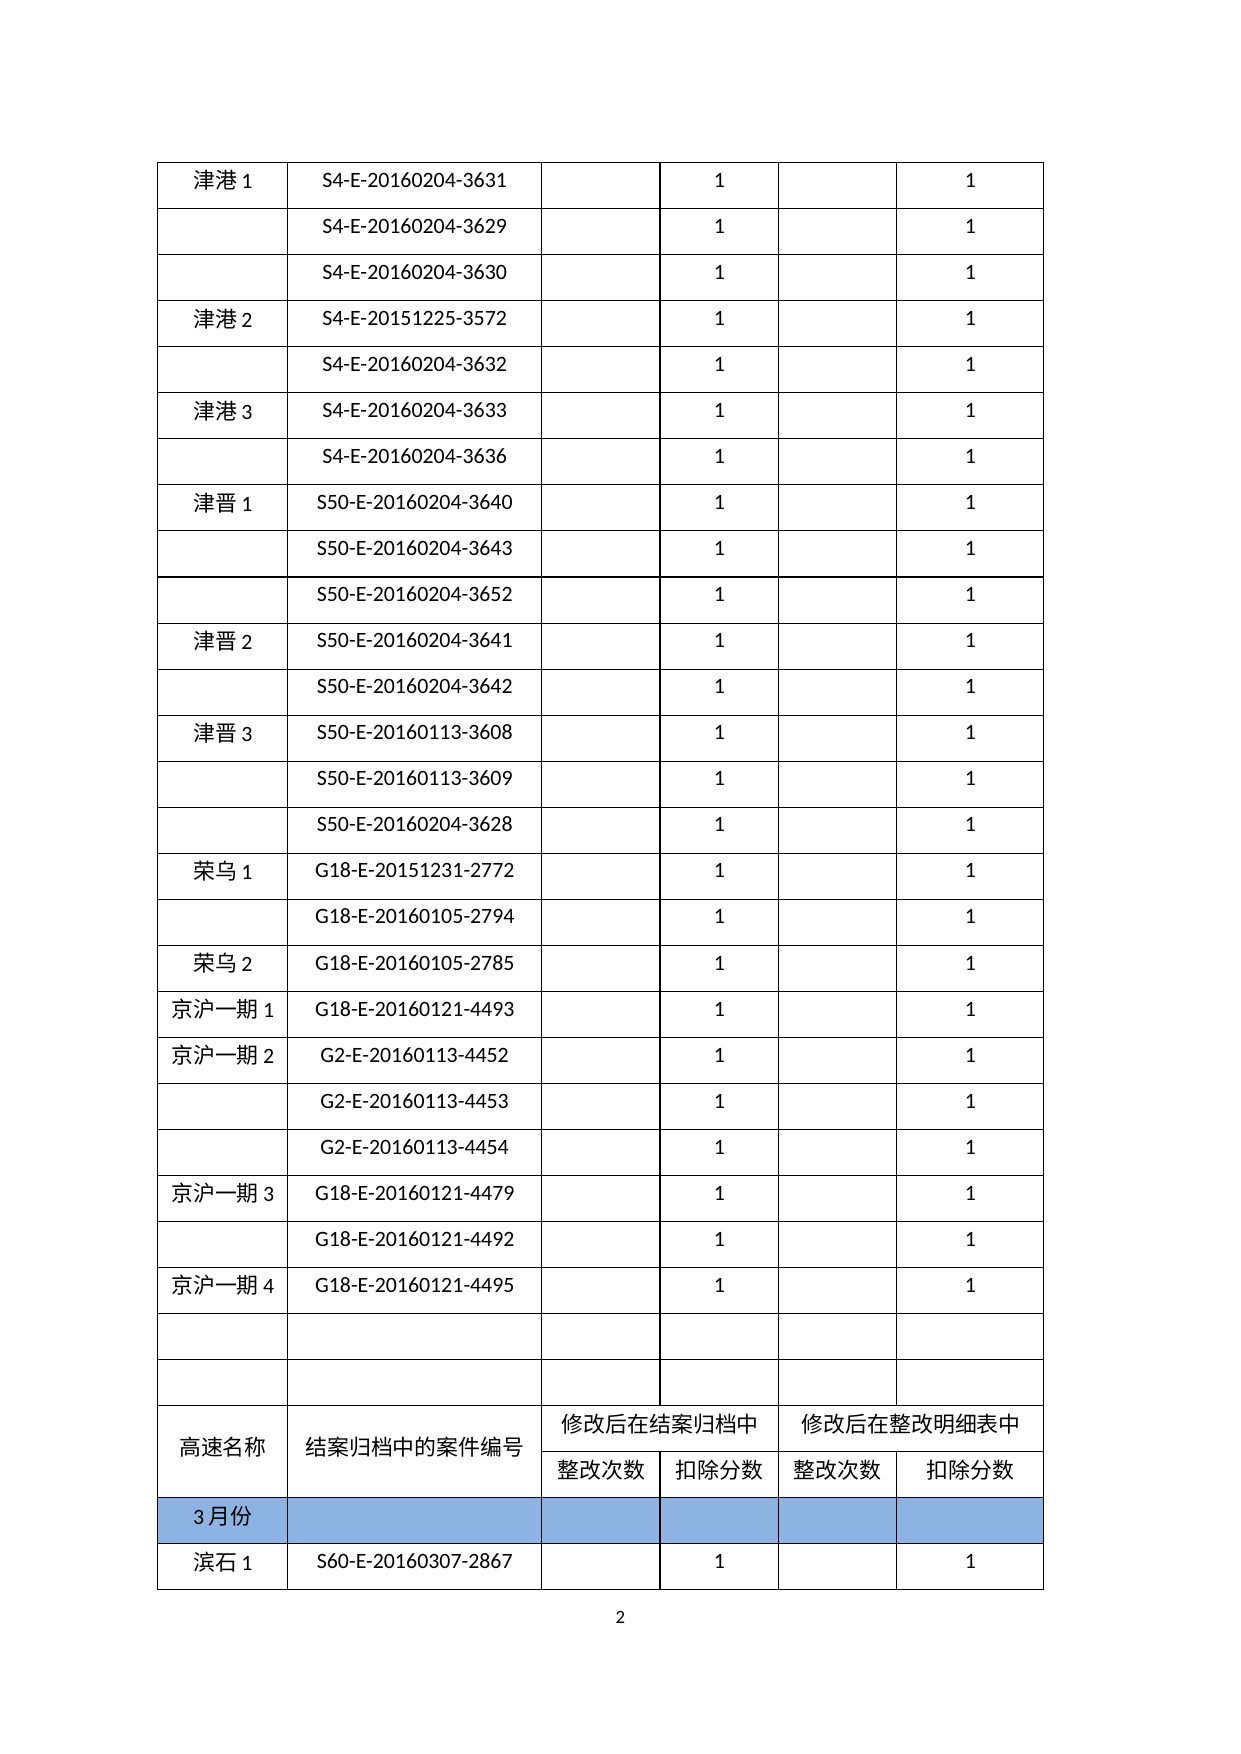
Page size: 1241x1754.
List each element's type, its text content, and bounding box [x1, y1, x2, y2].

table_cell 津晋1 [158, 485, 287, 530]
table_cell [542, 578, 659, 622]
table_cell G18-E-20160121-4492 [288, 1222, 541, 1267]
table_cell 1 [897, 900, 1043, 945]
table_cell 1 [661, 1130, 778, 1175]
table_cell 1 [661, 485, 778, 530]
table_cell S50-E-20160204-3640 [288, 485, 541, 530]
table_cell [158, 439, 287, 484]
table_cell 京沪一期4 [158, 1268, 287, 1313]
table_cell 1 [897, 485, 1043, 530]
table_cell 1 [897, 1130, 1043, 1175]
table_cell [158, 347, 287, 392]
table_cell 1 [661, 762, 778, 807]
table_cell 1 [897, 808, 1043, 853]
table_cell 荣乌2 [158, 946, 287, 991]
table_cell G2-E-20160113-4454 [288, 1130, 541, 1175]
table_cell 1 [661, 531, 778, 576]
table_cell 1 [661, 1084, 778, 1129]
table_cell [542, 992, 659, 1037]
table_cell 高速名称 [158, 1406, 287, 1497]
table_cell [779, 946, 896, 991]
table_cell [542, 808, 659, 853]
table_cell 1 [897, 1084, 1043, 1129]
table_cell 津港3 [158, 393, 287, 438]
table_cell [779, 1130, 896, 1175]
table_cell G18-E-20151231-2772 [288, 854, 541, 899]
table_cell [779, 1176, 896, 1221]
table_cell 1 [661, 624, 778, 668]
table_cell [542, 1268, 659, 1313]
table_cell 1 [661, 808, 778, 853]
table_cell [779, 485, 896, 530]
table_cell 津港2 [158, 301, 287, 346]
table_cell 1 [661, 1544, 778, 1589]
table_cell [779, 1498, 896, 1543]
table_cell [542, 900, 659, 945]
table_cell 京沪一期1 [158, 992, 287, 1037]
table_cell [779, 1314, 896, 1359]
table_cell 1 [661, 301, 778, 346]
table_cell 京沪一期2 [158, 1038, 287, 1083]
table_cell [542, 1222, 659, 1267]
table_cell 1 [661, 255, 778, 300]
table_cell 修改后在整改明细表中 [779, 1406, 1043, 1451]
table_cell [542, 393, 659, 438]
table_cell [542, 1498, 659, 1543]
table_cell [158, 808, 287, 853]
table_cell [779, 209, 896, 254]
table_cell [542, 1038, 659, 1083]
table_cell [779, 854, 896, 899]
table_cell 1 [897, 1222, 1043, 1267]
table_cell [158, 209, 287, 254]
table_cell S4-E-20160204-3632 [288, 347, 541, 392]
table_cell [158, 1130, 287, 1175]
table_cell [158, 531, 287, 576]
table_cell 荣乌1 [158, 854, 287, 899]
table_cell 1 [897, 255, 1043, 300]
table_cell 1 [897, 716, 1043, 761]
table_cell 1 [897, 670, 1043, 714]
table_cell [542, 255, 659, 300]
table_cell [288, 1360, 541, 1405]
table_cell [779, 578, 896, 622]
table_cell 1 [897, 578, 1043, 622]
table_cell [158, 578, 287, 622]
table_cell 1 [661, 1176, 778, 1221]
table_cell [542, 301, 659, 346]
table_cell 1 [661, 163, 778, 208]
table_cell S50-E-20160204-3641 [288, 624, 541, 668]
table_cell 1 [661, 209, 778, 254]
table_cell 1 [661, 946, 778, 991]
table_cell 津晋3 [158, 716, 287, 761]
table_cell [897, 1498, 1043, 1543]
table_cell 1 [661, 578, 778, 622]
table_cell [542, 1360, 659, 1405]
table_cell S50-E-20160113-3608 [288, 716, 541, 761]
table_cell [779, 624, 896, 668]
table_cell [542, 1130, 659, 1175]
table_cell 1 [897, 1544, 1043, 1589]
table_cell G18-E-20160121-4495 [288, 1268, 541, 1313]
table_cell 扣除分数 [897, 1452, 1043, 1497]
table_cell [779, 670, 896, 714]
table_cell [779, 1084, 896, 1129]
table_cell S4-E-20160204-3631 [288, 163, 541, 208]
table_cell 津港1 [158, 163, 287, 208]
table_cell [897, 1360, 1043, 1405]
table_cell [542, 347, 659, 392]
table_cell [158, 762, 287, 807]
table_cell [158, 900, 287, 945]
table_cell 1 [897, 1176, 1043, 1221]
table_cell [779, 762, 896, 807]
table_cell [779, 163, 896, 208]
table_cell 1 [661, 1222, 778, 1267]
table_cell 1 [897, 163, 1043, 208]
table_cell [542, 1314, 659, 1359]
table_cell [158, 670, 287, 714]
table_cell [542, 1544, 659, 1589]
table_cell [779, 808, 896, 853]
table_cell [542, 209, 659, 254]
table_cell [542, 531, 659, 576]
table_cell [288, 1314, 541, 1359]
table_cell S60-E-20160307-2867 [288, 1544, 541, 1589]
table_cell 1 [661, 900, 778, 945]
table_cell [779, 1544, 896, 1589]
table_cell 1 [661, 347, 778, 392]
table_cell [542, 485, 659, 530]
table_cell [542, 624, 659, 668]
table_cell S4-E-20160204-3636 [288, 439, 541, 484]
table_cell [661, 1360, 778, 1405]
table_cell [542, 439, 659, 484]
table_cell [779, 900, 896, 945]
table_cell [158, 1084, 287, 1129]
table_cell G18-E-20160121-4479 [288, 1176, 541, 1221]
table_cell [542, 1176, 659, 1221]
table_cell 整改次数 [779, 1452, 896, 1497]
table_cell [779, 1268, 896, 1313]
table_cell 修改后在结案归档中 [542, 1406, 778, 1451]
table_cell [779, 1222, 896, 1267]
table_cell 扣除分数 [661, 1452, 778, 1497]
table_cell G2-E-20160113-4452 [288, 1038, 541, 1083]
table_cell [542, 163, 659, 208]
table_cell [779, 255, 896, 300]
table_cell 1 [661, 854, 778, 899]
table_cell 1 [897, 946, 1043, 991]
table_cell G18-E-20160105-2794 [288, 900, 541, 945]
table_cell 1 [897, 393, 1043, 438]
table_cell [158, 1314, 287, 1359]
table_cell 1 [661, 393, 778, 438]
table_cell G18-E-20160105-2785 [288, 946, 541, 991]
table_cell 1 [661, 439, 778, 484]
table_cell 1 [897, 347, 1043, 392]
table_cell [542, 854, 659, 899]
table_cell 1 [897, 854, 1043, 899]
table_cell 滨石1 [158, 1544, 287, 1589]
table_cell 1 [661, 670, 778, 714]
table_cell [897, 1314, 1043, 1359]
table_cell S50-E-20160204-3628 [288, 808, 541, 853]
table_cell [661, 1498, 778, 1543]
table_cell [158, 1222, 287, 1267]
table_cell S4-E-20160204-3633 [288, 393, 541, 438]
table_cell [779, 1038, 896, 1083]
table_cell S50-E-20160204-3652 [288, 578, 541, 622]
table_cell S50-E-20160113-3609 [288, 762, 541, 807]
table_cell [542, 946, 659, 991]
table_cell [779, 1360, 896, 1405]
table_cell [661, 1314, 778, 1359]
table_cell 3月份 [158, 1498, 287, 1543]
table_cell S50-E-20160204-3643 [288, 531, 541, 576]
table_cell 1 [897, 992, 1043, 1037]
table_cell [542, 1084, 659, 1129]
table_cell 1 [897, 762, 1043, 807]
table_cell 津晋2 [158, 624, 287, 668]
table_cell 1 [897, 439, 1043, 484]
table_cell S50-E-20160204-3642 [288, 670, 541, 714]
table_cell 1 [897, 1038, 1043, 1083]
table_cell [542, 670, 659, 714]
table_cell 整改次数 [542, 1452, 659, 1497]
table_cell [779, 347, 896, 392]
table_cell [779, 393, 896, 438]
table_cell [158, 1360, 287, 1405]
table_cell [158, 255, 287, 300]
table_cell 1 [897, 624, 1043, 668]
table_cell [779, 992, 896, 1037]
table_cell [288, 1498, 541, 1543]
table_cell [779, 301, 896, 346]
table_cell 1 [661, 1268, 778, 1313]
table_cell [542, 762, 659, 807]
table_cell [779, 716, 896, 761]
table_cell 1 [897, 1268, 1043, 1313]
table_cell S4-E-20160204-3629 [288, 209, 541, 254]
table_cell G2-E-20160113-4453 [288, 1084, 541, 1129]
table_cell 1 [661, 716, 778, 761]
table_cell S4-E-20160204-3630 [288, 255, 541, 300]
table_cell 1 [661, 1038, 778, 1083]
table_cell [779, 439, 896, 484]
table_cell 1 [897, 301, 1043, 346]
table_cell 1 [661, 992, 778, 1037]
table_cell [779, 531, 896, 576]
table_cell 1 [897, 209, 1043, 254]
table_cell G18-E-20160121-4493 [288, 992, 541, 1037]
table_cell 结案归档中的案件编号 [288, 1406, 541, 1497]
table_cell 京沪一期3 [158, 1176, 287, 1221]
table_cell [542, 716, 659, 761]
table_cell S4-E-20151225-3572 [288, 301, 541, 346]
table_cell 1 [897, 531, 1043, 576]
